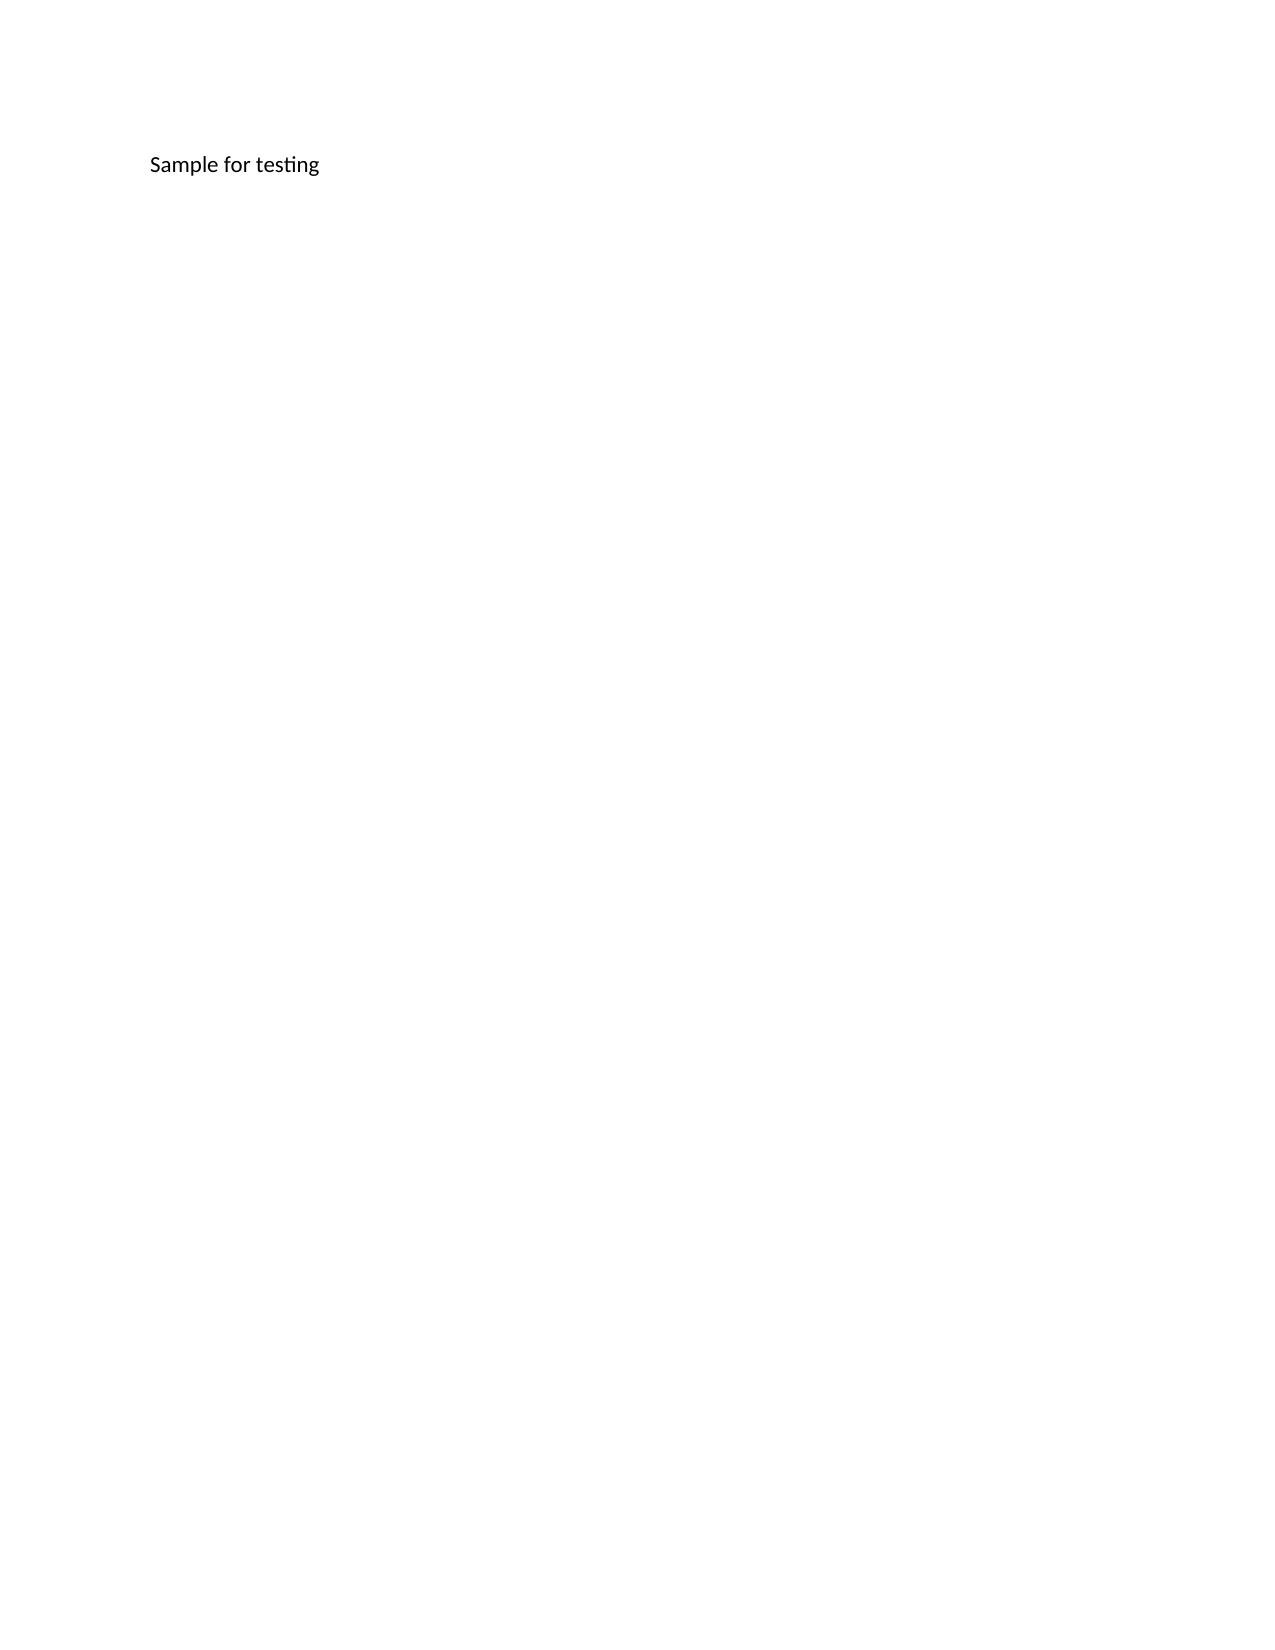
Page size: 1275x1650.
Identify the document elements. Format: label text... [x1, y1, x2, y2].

text Sample for testing [150, 150, 1125, 178]
